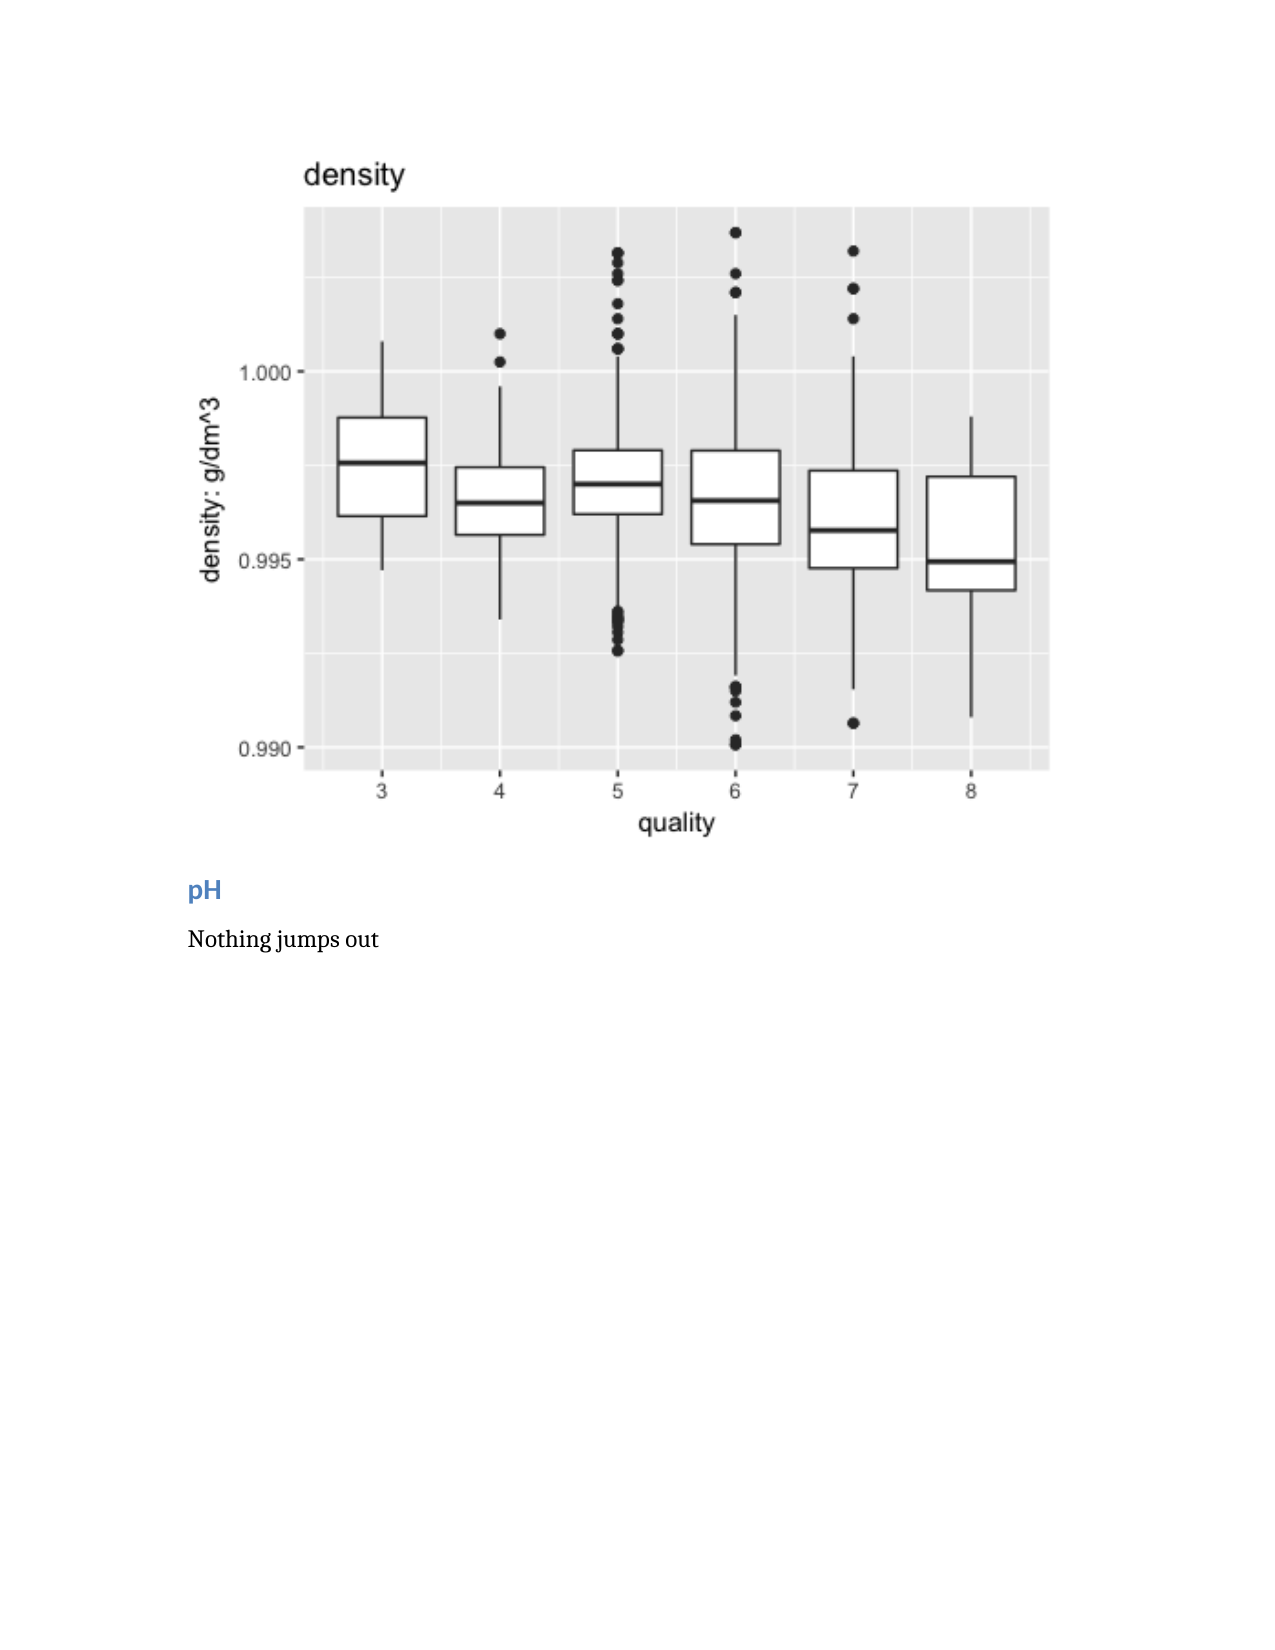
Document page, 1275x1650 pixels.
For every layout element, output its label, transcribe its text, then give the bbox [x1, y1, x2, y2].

text Nothing jumps out [187, 925, 1087, 954]
subtitle pH [187, 871, 1087, 906]
picture [187, 150, 1063, 850]
